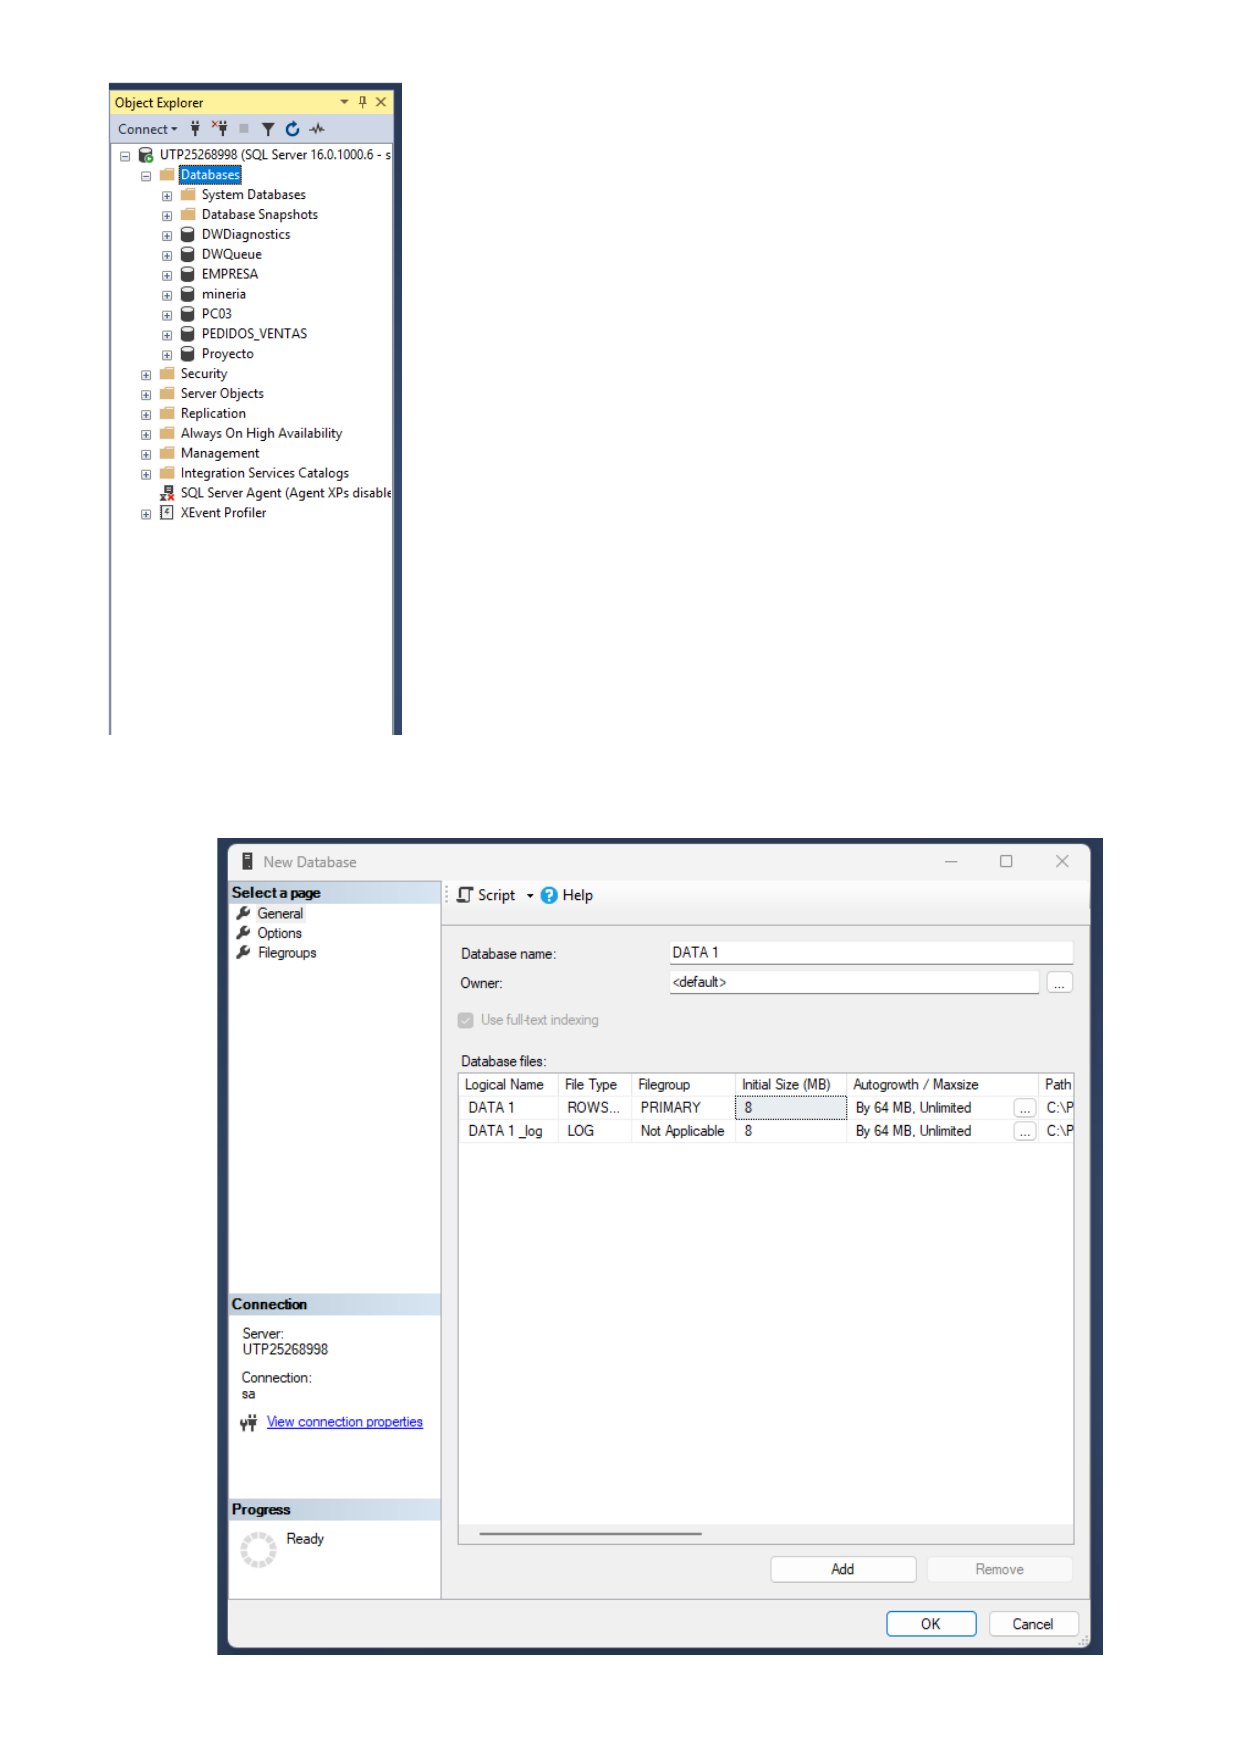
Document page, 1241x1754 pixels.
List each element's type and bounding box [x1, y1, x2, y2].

picture [217, 838, 1103, 1655]
picture [108, 82, 402, 735]
